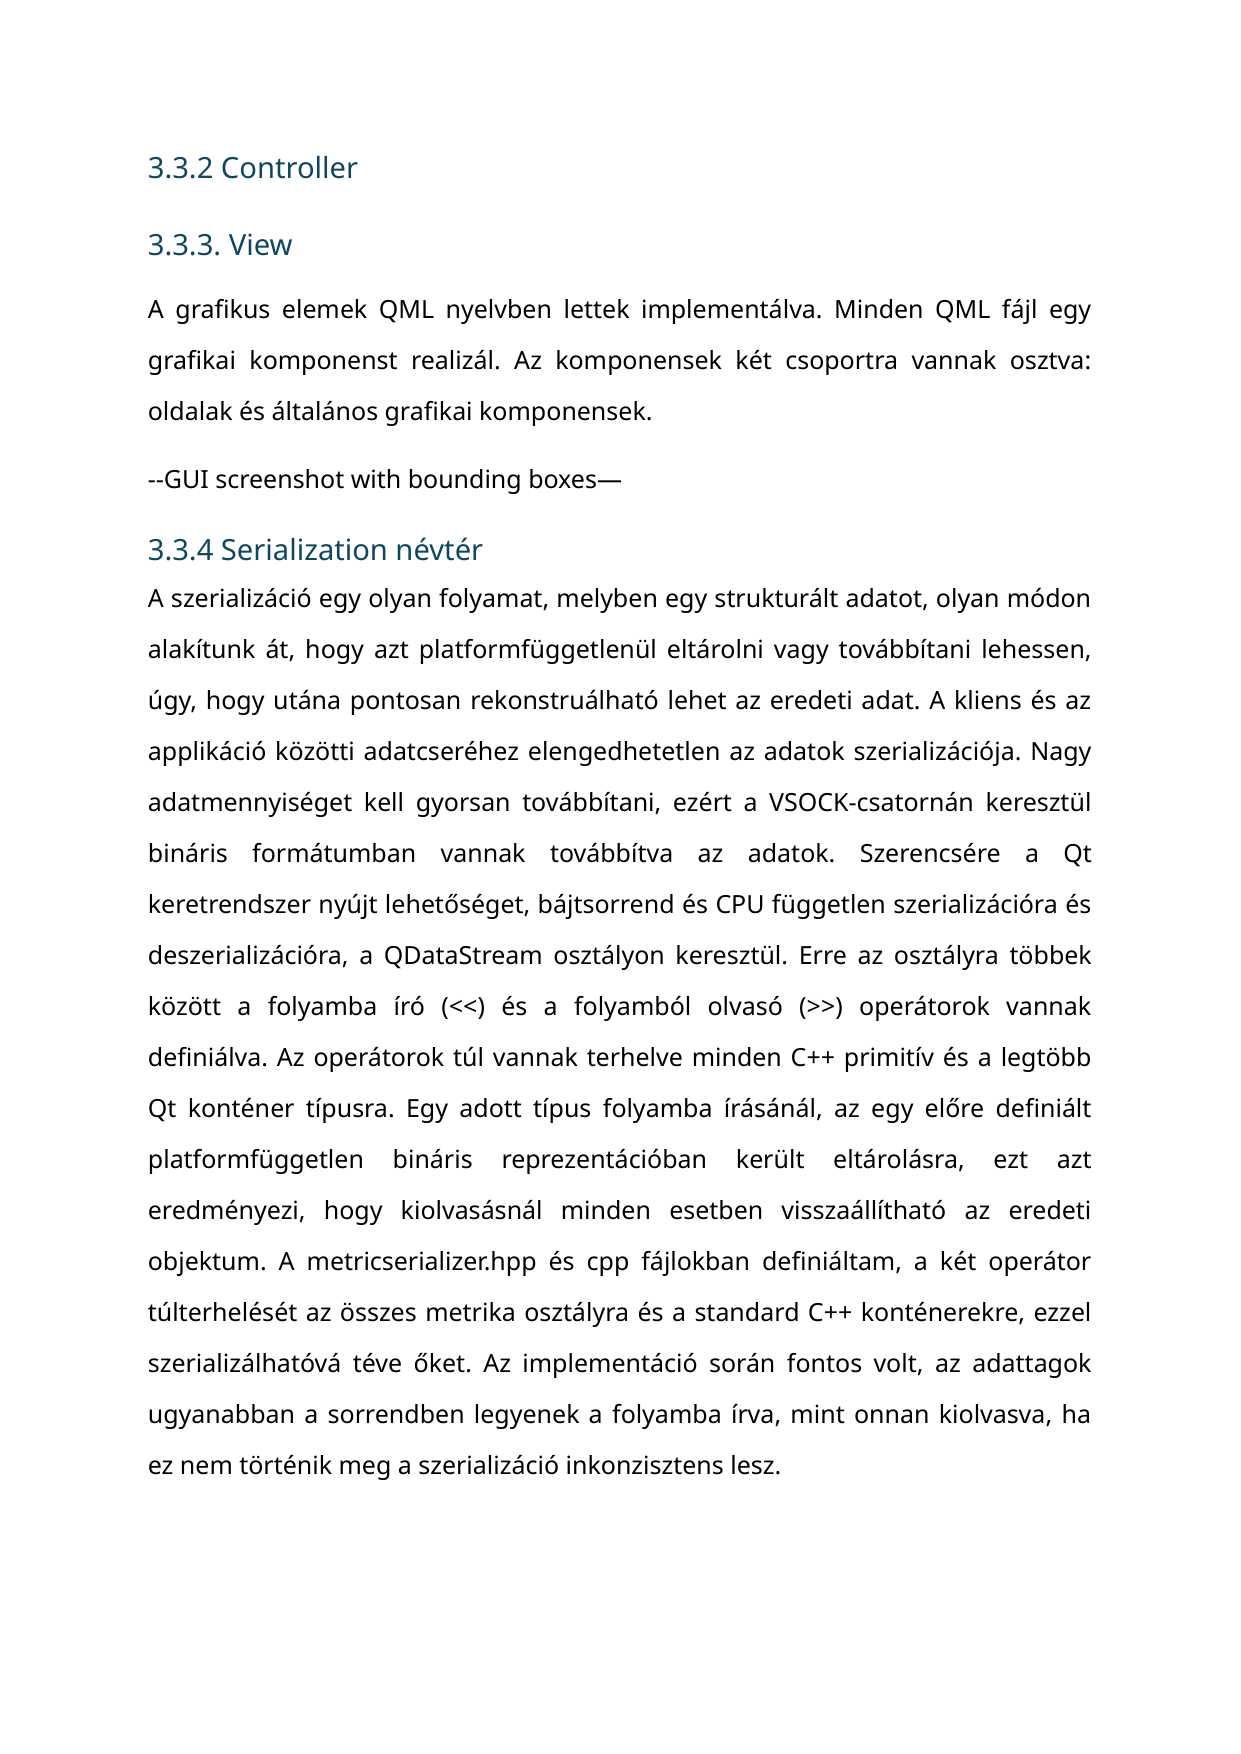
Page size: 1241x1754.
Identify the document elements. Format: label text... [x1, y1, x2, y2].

subtitle 3.3.3. View [148, 224, 1092, 263]
subtitle 3.3.4 Serialization névtér [148, 529, 1092, 569]
text A szerializáció egy olyan folyamat, melyben egy strukturált adatot, olyan módon alakítunk át, hogy azt platformfüggetlenül eltárolni vagy továbbítani lehessen, úgy, hogy utána pontosan rekonstruálható lehet az eredeti adat. A kliens és az applikáció közötti adatcseréhez elengedhetetlen az adatok szerializációja. Nagy adatmennyiséget kell gyorsan továbbítani, ezért a VSOCK-csatornán keresztül bináris formátumban vannak továbbítva az adatok. Szerencsére a Qt keretrendszer nyújt lehetőséget, bájtsorrend és CPU független szerializációra és deszerializációra, a QDataStream osztályon keresztül. Erre az osztályra többek között a folyamba író (<<) és a folyamból olvasó (>>) operátorok vannak definiálva. Az operátorok túl vannak terhelve minden C++ primitív és a legtöbb Qt konténer típusra. Egy adott típus folyamba írásánál, az egy előre definiált platformfüggetlen bináris reprezentációban került eltárolásra, ezt azt eredményezi, hogy kiolvasásnál minden esetben visszaállítható az eredeti objektum. A metricserializer.hpp és cpp fájlokban definiáltam, a két operátor túlterhelését az összes metrika osztályra és a standard C++ konténerekre, ezzel szerializálhatóvá téve őket. Az implementáció során fontos volt, az adattagok ugyanabban a sorrendben legyenek a folyamba írva, mint onnan kiolvasva, ha ez nem történik meg a szerializáció inkonzisztens lesz. [148, 580, 1092, 1482]
text --GUI screenshot with bounding boxes— [148, 461, 1092, 496]
text A grafikus elemek QML nyelvben lettek implementálva. Minden QML fájl egy grafikai komponenst realizál. Az komponensek két csoportra vannak osztva: oldalak és általános grafikai komponensek. [148, 292, 1092, 428]
subtitle 3.3.2 Controller [148, 148, 1092, 187]
